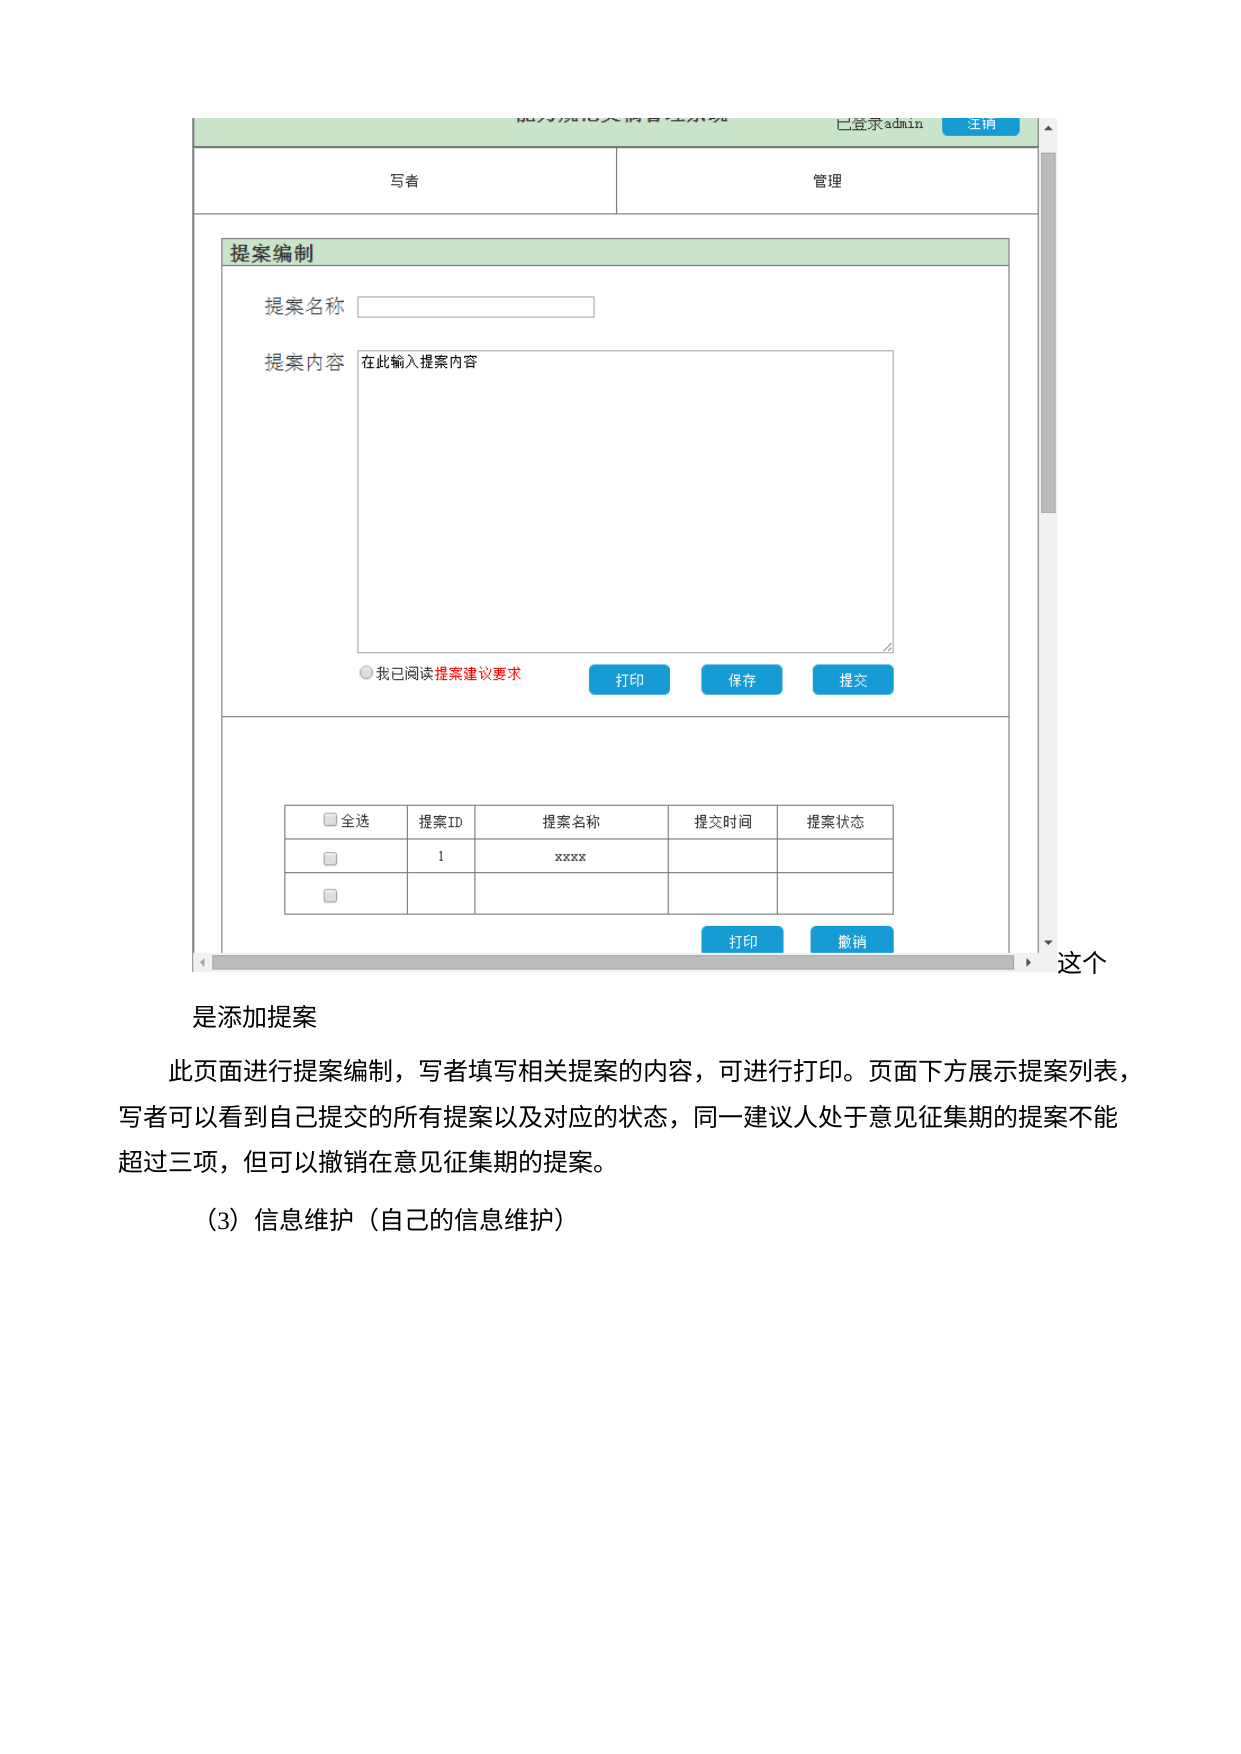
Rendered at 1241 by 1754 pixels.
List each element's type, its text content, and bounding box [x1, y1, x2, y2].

picture [192, 118, 1058, 972]
text （3）信息维护（自己的信息维护） [192, 1200, 1122, 1237]
text 此页面进行提案编制，写者填写相关提案的内容，可进行打印。页面下方展示提案列表，写者可以看到自己提交的所有提案以及对应的状态，同一建议人处于意见征集期的提案不能超过三项，但可以撤销在意见征集期的提案。 [118, 1052, 1122, 1179]
